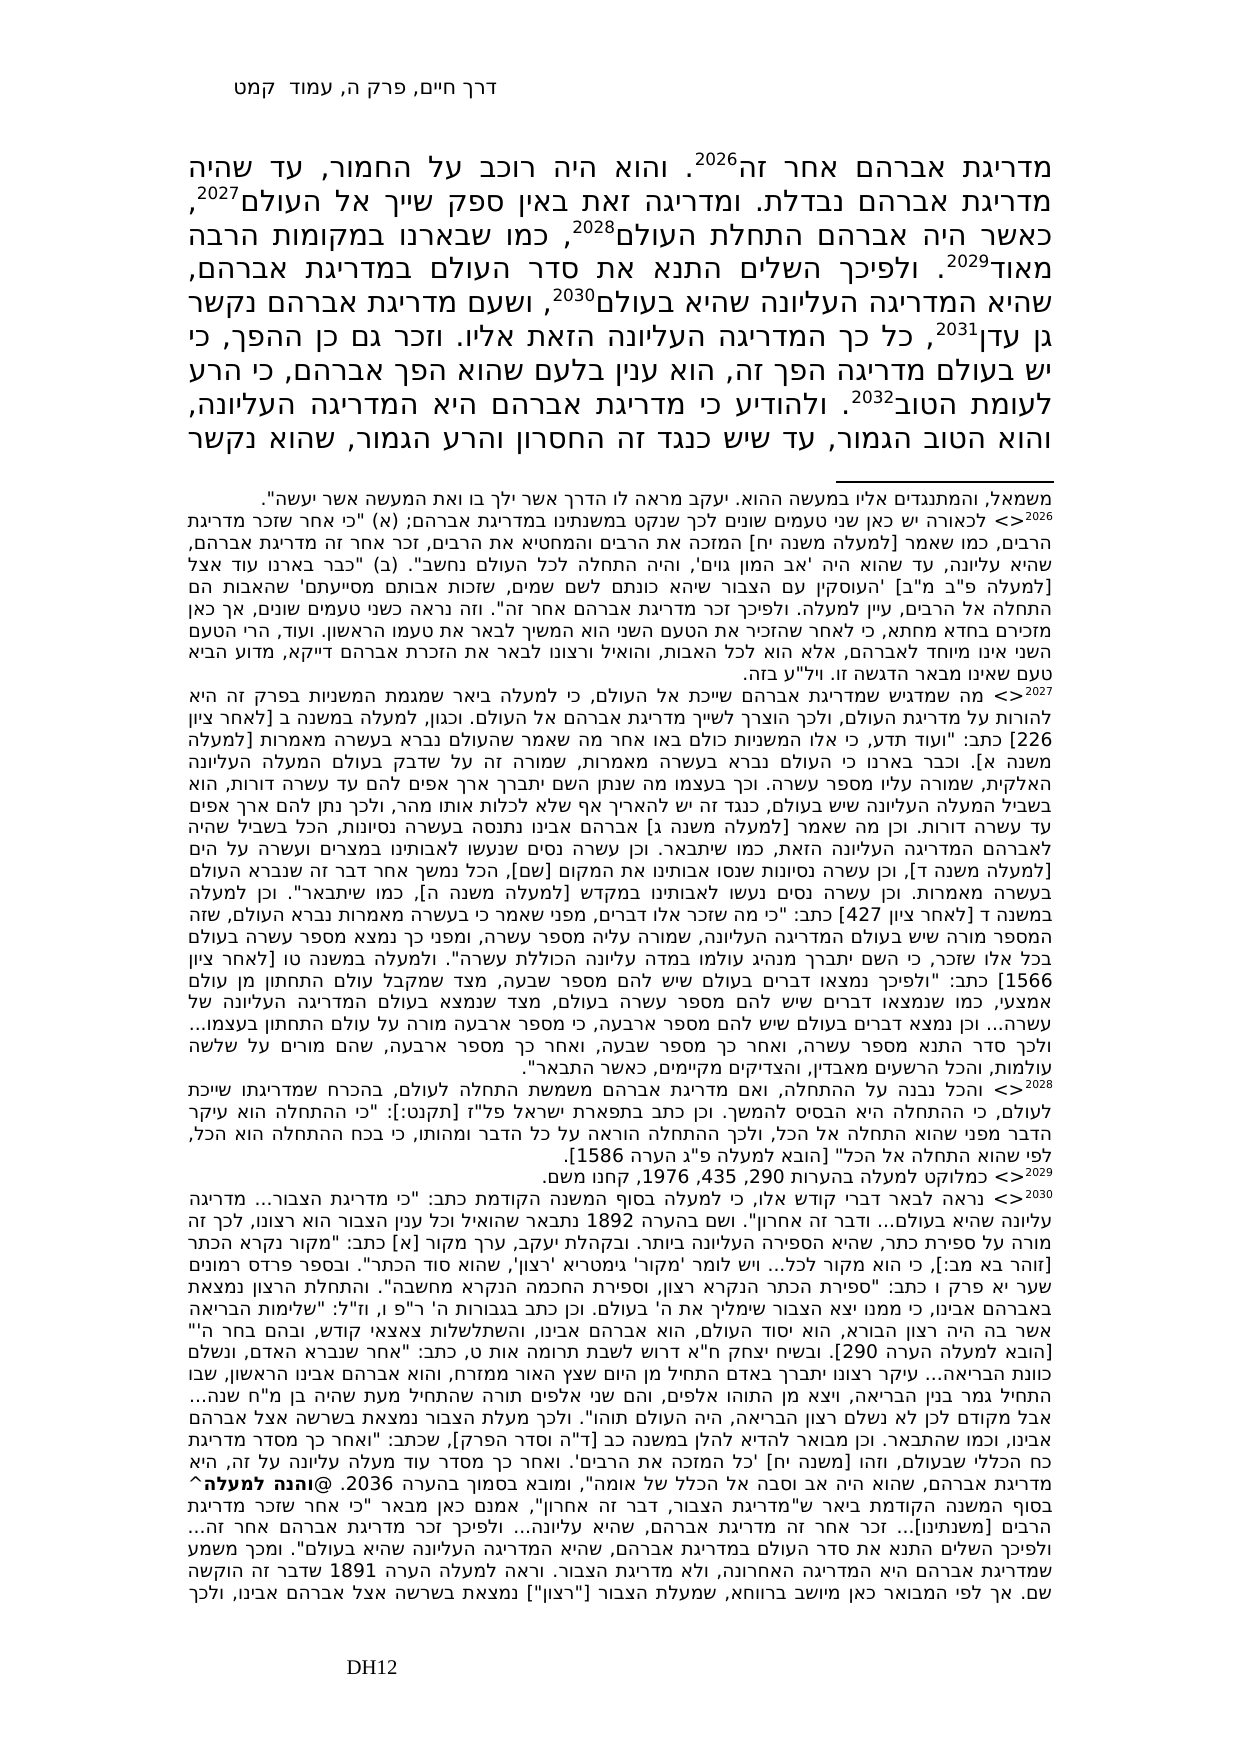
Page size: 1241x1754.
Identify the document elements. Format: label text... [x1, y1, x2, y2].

text #וכבר בארנו= לך למעלה כי כל הדברים מן ראש הפרק שהתחיל 'בעשרה מאמרות נברא העולם' תמיד מזכיר מדריגת העולם זה אחר זה. וכל המאמרים נזכרים בלי זכר שום* אומר, שתראה מזה כי הכל דבר אחד. ועתה מסיים דבריו לומר כל מי שיש בו ג' דברים הוא מתלמידיו של אברהם, וג' דברים מתלמידיו של בלעם הרשע. כי אחר שזכר מדריגת הרבים, כמו שאמר (למעלה משנה יח) המזכה את הרבים והמחטיא את הרבים, זכר אחר זה מדריגת אברהם, שהיא עליונה, עד שהוא היה (בראשית יז, ה) "אב המון גוים", שהם רבים והוא אב להם*, והיה התחלה לכל העולם נחשב. וכבר בארנו עוד אצל (למעלה פ"ב מ"ב) 'העוסקין עם הצבור שיהא כונתם לשם שמים, שזכות אבותם מסייעתם' שהאבות הם התחלה אל הרבים, עיין למעלה. ולפיכך זכר מדריגת אברהם אחר זה. והוא היה רוכב על החמור, עד שהיה מדריגת אברהם נבדלת. ומדריגה זאת באין ספק שייך אל העולם, כאשר היה אברהם התחלת העולם, כמו שבארנו במקומות הרבה מאוד. ולפיכך השלים התנא את סדר העולם במדריגת אברהם, שהיא המדריגה העליונה שהיא בעולם, ושעם מדריגת אברהם נקשר גן עדן, כל כך המדריגה העליונה הזאת אליו. וזכר גם כן ההפך, כי יש בעולם מדריגה הפך זה, הוא ענין בלעם שהוא הפך אברהם, כי הרע לעומת הטוב. ולהודיע כי מדריגת אברהם היא המדריגה העליונה, והוא הטוב הגמור, עד שיש כנגד זה החסרון והרע הגמור, שהוא נקשר עם הגיהנם לגמרי. ובדבר זה השלים ענין העולם בכללו וציור המציאות, כאשר תבין דברים אלו על סדרם וקשורם. לכך לא בא איש זר ביניהם, רק הכל נקשר בקשר אמיץ וחזק מאוד, כי הכל הוא סדר העולם וציור מציאתו, אשר התחיל התנא בו ראש הפרק (למעלה משנה א) "בעשרה מאמרות נברא העולם". ואין ספק כי אי אפשר לבאר הדברים האלו אשר זכר התנא על עמקם, כי מראש הפרק עד סוף הפרק הכל הוא סדר המציאות וקשור שלו. ומי שיש בו חכמה, הלא הדבר הוא נגלה לפניו מאד. ושים עיניך ולבך מאד אל הדברים אשר בארנו. ועוד יתבאר. [187, 150, 1053, 456]
